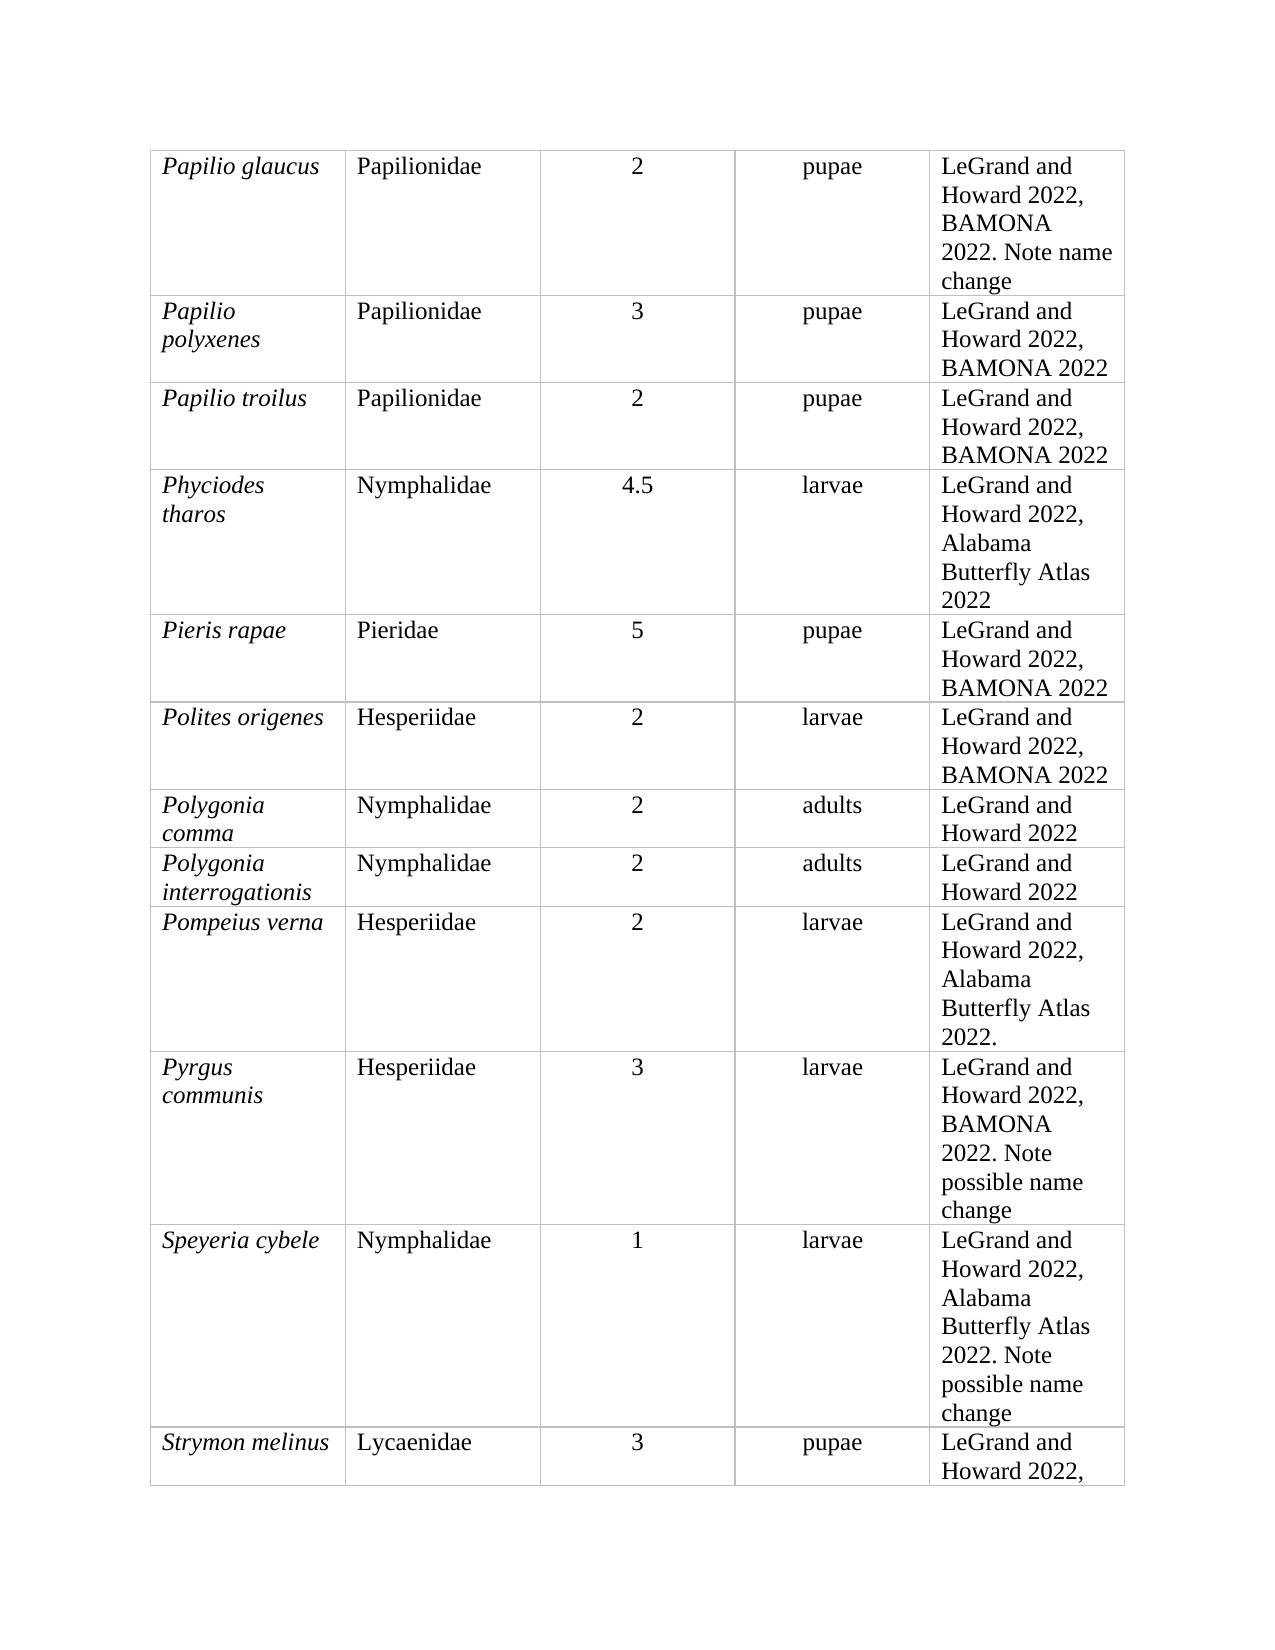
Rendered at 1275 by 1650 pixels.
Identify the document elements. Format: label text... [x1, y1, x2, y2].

table_cell adults [736, 848, 929, 906]
table_cell 4.5 [541, 470, 734, 614]
table_cell LeGrand and Howard 2022, BAMONA 2022 [930, 383, 1124, 469]
table_cell 3 [541, 1428, 734, 1485]
table_cell 2 [541, 383, 734, 469]
table_cell Papilio polyxenes [151, 296, 345, 382]
table_cell LeGrand and Howard 2022, BAMONA 2022 [930, 615, 1124, 701]
table_cell Papilionidae [346, 383, 540, 469]
table_cell 1 [541, 1225, 734, 1426]
table_cell pupae [736, 615, 929, 701]
table_cell pupae [736, 151, 929, 295]
table_cell Hesperiidae [346, 907, 540, 1051]
table_cell Phyciodes tharos [151, 470, 345, 614]
table_cell 2 [541, 790, 734, 847]
table_cell Pompeius verna [151, 907, 345, 1051]
table_cell LeGrand and Howard 2022, Alabama Butterfly Atlas 2022 [930, 470, 1124, 614]
table_cell larvae [736, 907, 929, 1051]
table_cell Polites origenes [151, 703, 345, 789]
table_cell Papilio glaucus [151, 151, 345, 295]
table_cell LeGrand and Howard 2022, BAMONA 2022. Note name change [930, 151, 1124, 295]
table_cell Polygonia interrogationis [151, 848, 345, 906]
table_cell Speyeria cybele [151, 1225, 345, 1426]
table_cell larvae [736, 1052, 929, 1224]
table_cell Nymphalidae [346, 790, 540, 847]
table_cell LeGrand and Howard 2022, Alabama Butterfly Atlas 2022. [930, 907, 1124, 1051]
table_cell LeGrand and Howard 2022 [930, 790, 1124, 847]
table_cell Hesperiidae [346, 1052, 540, 1224]
table_cell LeGrand and Howard 2022, BAMONA 2022 [930, 703, 1124, 789]
table_cell Nymphalidae [346, 470, 540, 614]
table_cell LeGrand and Howard 2022 [930, 848, 1124, 906]
table_cell Pieris rapae [151, 615, 345, 701]
table_cell pupae [736, 383, 929, 469]
table_cell LeGrand and Howard 2022, Alabama Butterfly Atlas 2022. Note possible name change [930, 1225, 1124, 1426]
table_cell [930, 1428, 1124, 1485]
table_cell larvae [736, 1225, 929, 1426]
table_cell Strymon melinus [151, 1428, 345, 1485]
table_cell Nymphalidae [346, 848, 540, 906]
table_cell Polygonia comma [151, 790, 345, 847]
table_cell pupae [736, 1428, 929, 1485]
table_cell Hesperiidae [346, 703, 540, 789]
table_cell 2 [541, 848, 734, 906]
table_cell Papilio troilus [151, 383, 345, 469]
table_cell Lycaenidae [346, 1428, 540, 1485]
table_cell 2 [541, 907, 734, 1051]
table_cell larvae [736, 470, 929, 614]
table_cell adults [736, 790, 929, 847]
table_cell 2 [541, 151, 734, 295]
table_cell Papilionidae [346, 151, 540, 295]
table_cell 5 [541, 615, 734, 701]
table_cell 3 [541, 1052, 734, 1224]
table_cell LeGrand and Howard 2022, BAMONA 2022. Note possible name change [930, 1052, 1124, 1224]
table_cell pupae [736, 296, 929, 382]
table_cell Pieridae [346, 615, 540, 701]
table_cell Pyrgus communis [151, 1052, 345, 1224]
table_cell 2 [541, 703, 734, 789]
table_cell Nymphalidae [346, 1225, 540, 1426]
table_cell Papilionidae [346, 296, 540, 382]
table_cell 3 [541, 296, 734, 382]
table_cell LeGrand and Howard 2022, BAMONA 2022 [930, 296, 1124, 382]
table_cell larvae [736, 703, 929, 789]
